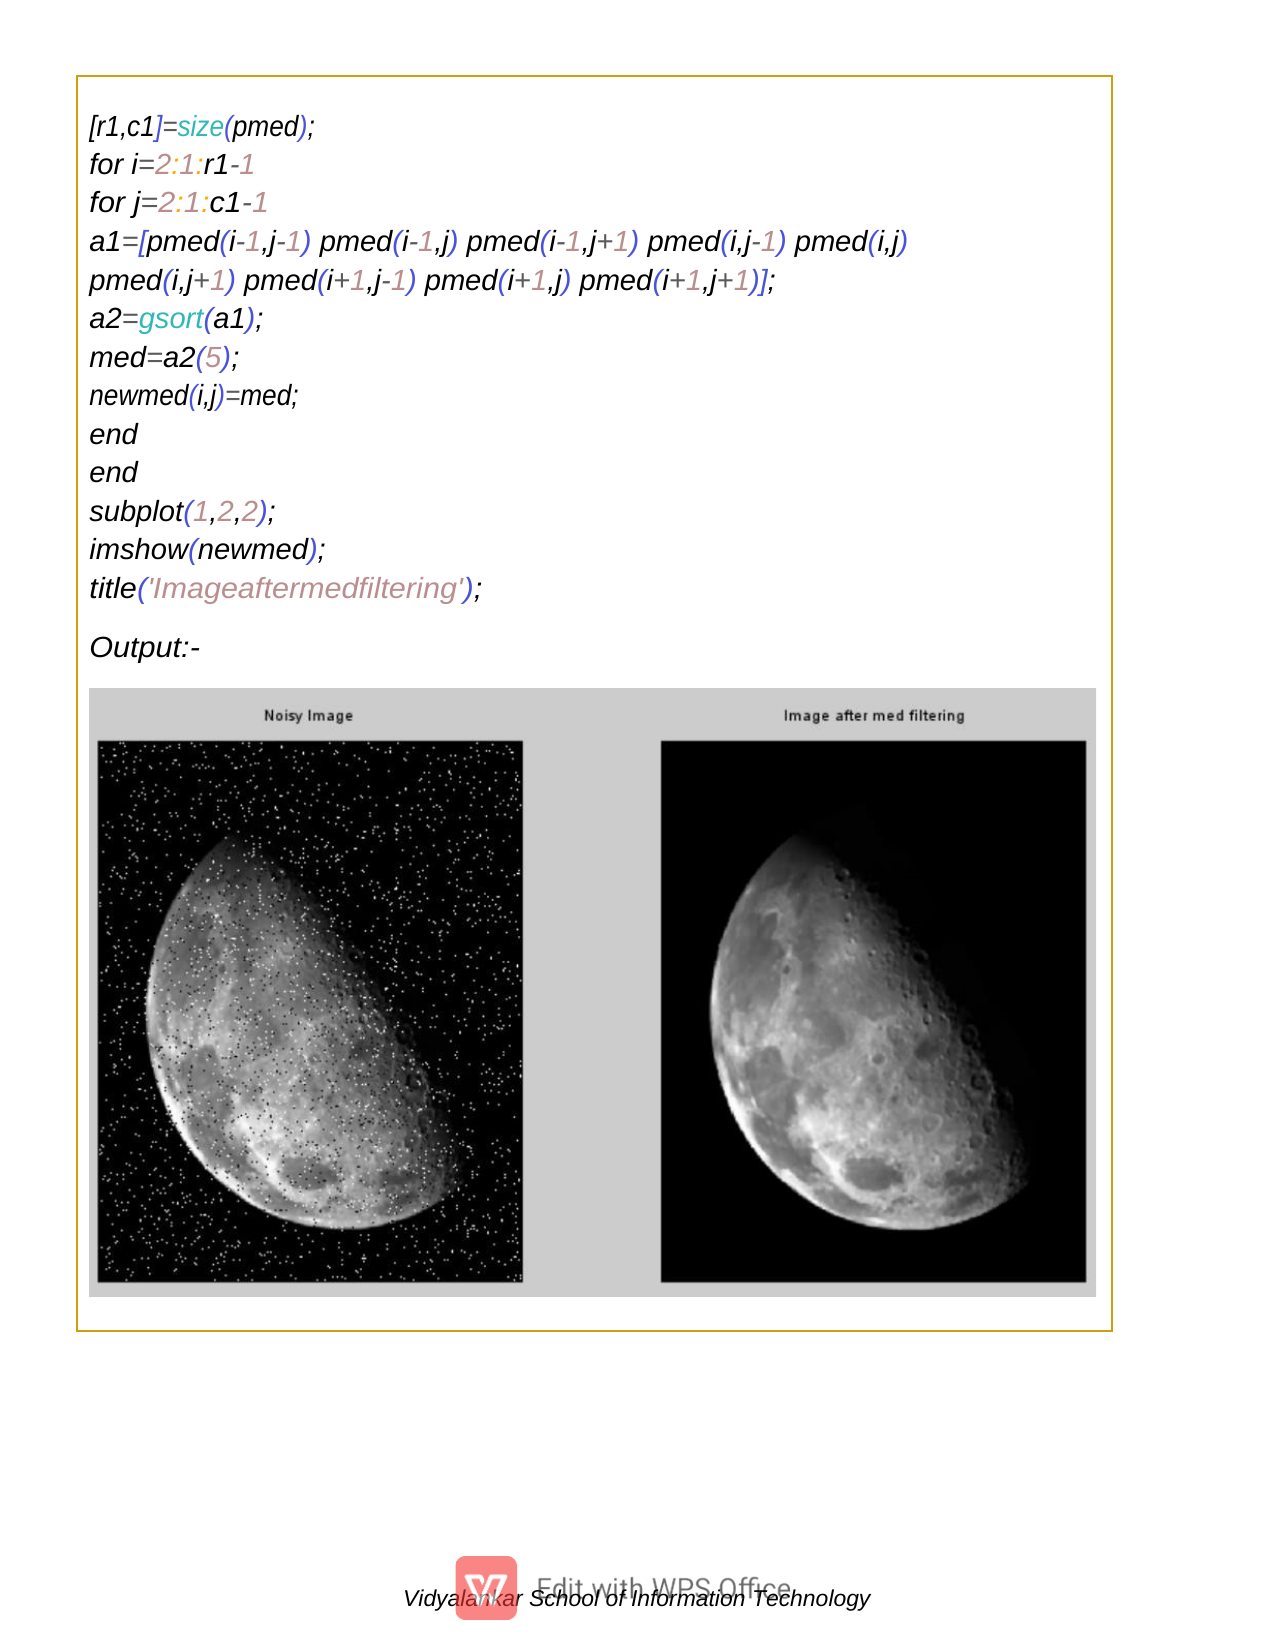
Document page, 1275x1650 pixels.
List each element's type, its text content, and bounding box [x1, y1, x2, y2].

picture [89, 688, 1097, 1297]
picture [455, 1556, 791, 1620]
table_header [r1,c1]=size(pmed); for i=2:1:r1-1 for j=2:1:c1-1 a1=[pmed(i-1,j-1) pmed(i-1,j) pmed(i-1,j+1) pmed(i,j-1) pmed(i,j) pmed(i,j+1) pmed(i+1,j-1) pmed(i+1,j) pmed(i+1,j+1)]; a2=gsort(a1); med=a2(5); newmed(i,j)=med; end end subplot(1,2,2); imshow(newmed); title('Imageaftermedfiltering'); Output:- [78, 77, 1111, 1330]
